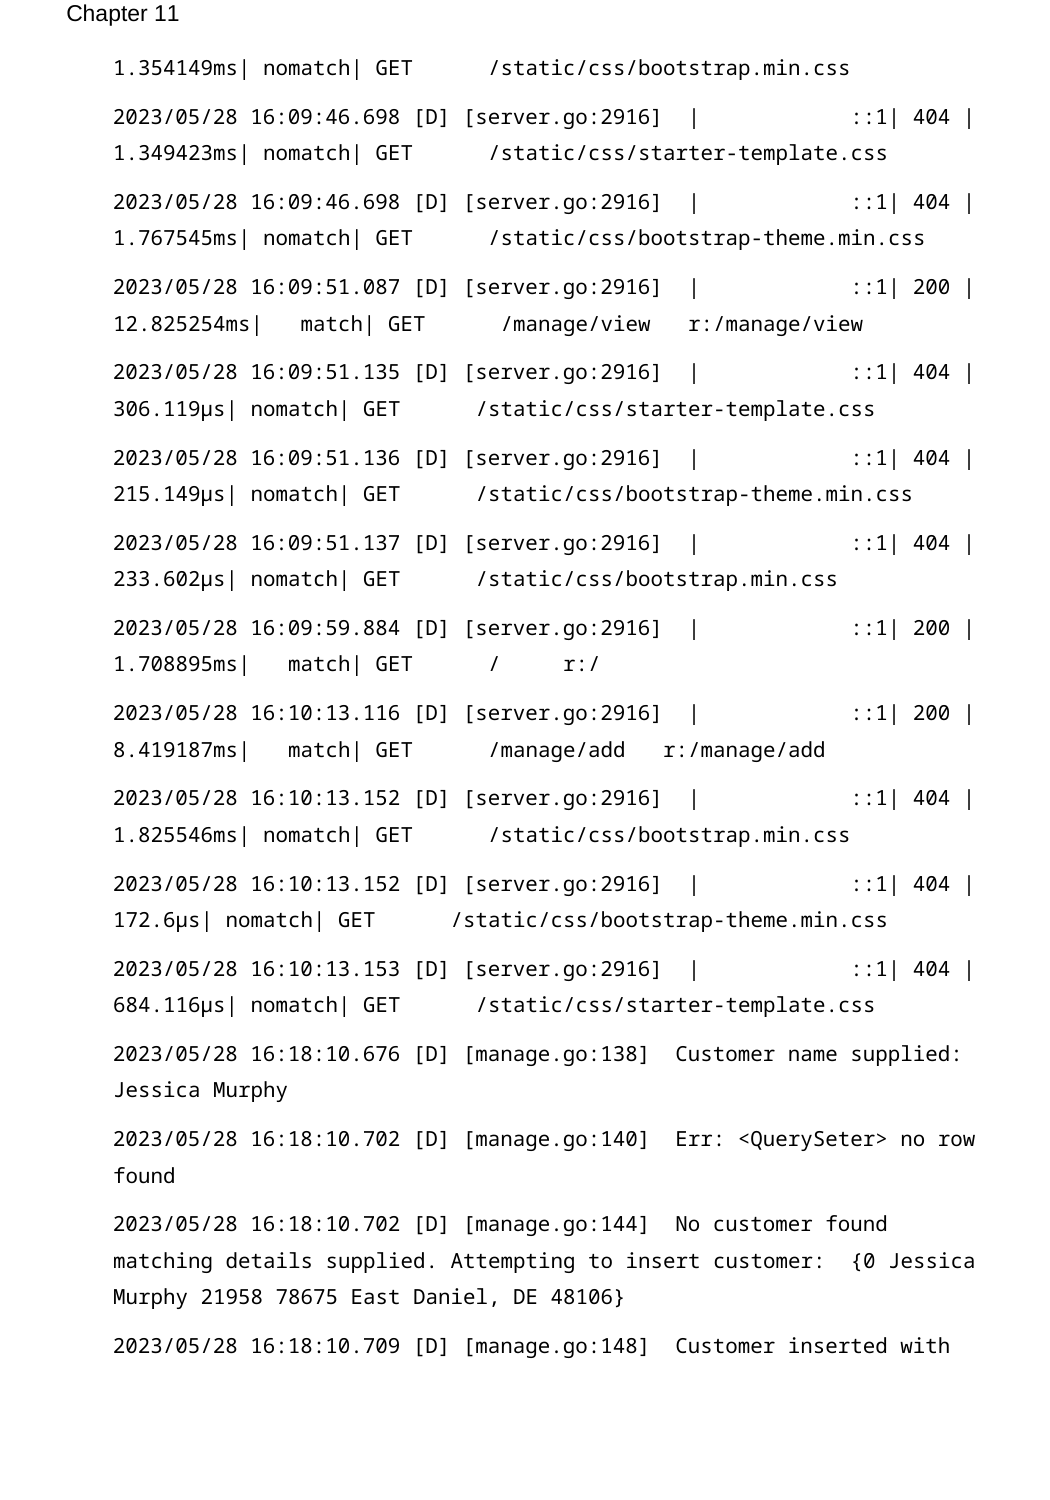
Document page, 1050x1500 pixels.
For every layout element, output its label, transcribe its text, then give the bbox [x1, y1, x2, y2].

text 2023/05/28 16:09:51.087 [D] [server.go:2916] | ::1| 200 | 12.825254ms| match| GET /manage/view r:/manage/view [113, 272, 981, 337]
text 2023/05/28 16:18:10.676 [D] [manage.go:138] Customer name supplied: Jessica Murphy [113, 1039, 981, 1104]
text 2023/05/28 16:09:51.136 [D] [server.go:2916] | ::1| 404 | 215.149µs| nomatch| GET /static/css/bootstrap-theme.min.css [113, 443, 981, 507]
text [113, 1331, 981, 1359]
text 2023/05/28 16:09:46.698 [D] [server.go:2916] | ::1| 404 | 1.349423ms| nomatch| GET /static/css/starter-template.css [113, 102, 981, 167]
text 2023/05/28 16:09:51.135 [D] [server.go:2916] | ::1| 404 | 306.119µs| nomatch| GET /static/css/starter-template.css [113, 357, 981, 422]
text 2023/05/28 16:10:13.153 [D] [server.go:2916] | ::1| 404 | 684.116µs| nomatch| GET /static/css/starter-template.css [113, 954, 981, 1019]
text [113, 53, 981, 81]
text 2023/05/28 16:10:13.152 [D] [server.go:2916] | ::1| 404 | 172.6µs| nomatch| GET /static/css/bootstrap-theme.min.css [113, 869, 981, 933]
text 2023/05/28 16:18:10.702 [D] [manage.go:144] No customer found matching details supplied. Attempting to insert customer: {0 Jessica Murphy 21958 78675 East Daniel, DE 48106} [113, 1209, 981, 1311]
text 2023/05/28 16:09:59.884 [D] [server.go:2916] | ::1| 200 | 1.708895ms| match| GET / r:/ [113, 613, 981, 678]
text 2023/05/28 16:09:51.137 [D] [server.go:2916] | ::1| 404 | 233.602µs| nomatch| GET /static/css/bootstrap.min.css [113, 528, 981, 593]
text 2023/05/28 16:18:10.702 [D] [manage.go:140] Err: <QuerySeter> no row found [113, 1124, 981, 1189]
text 2023/05/28 16:09:46.698 [D] [server.go:2916] | ::1| 404 | 1.767545ms| nomatch| GET /static/css/bootstrap-theme.min.css [113, 187, 981, 252]
text 2023/05/28 16:10:13.116 [D] [server.go:2916] | ::1| 200 | 8.419187ms| match| GET /manage/add r:/manage/add [113, 698, 981, 763]
text 2023/05/28 16:10:13.152 [D] [server.go:2916] | ::1| 404 | 1.825546ms| nomatch| GET /static/css/bootstrap.min.css [113, 783, 981, 848]
